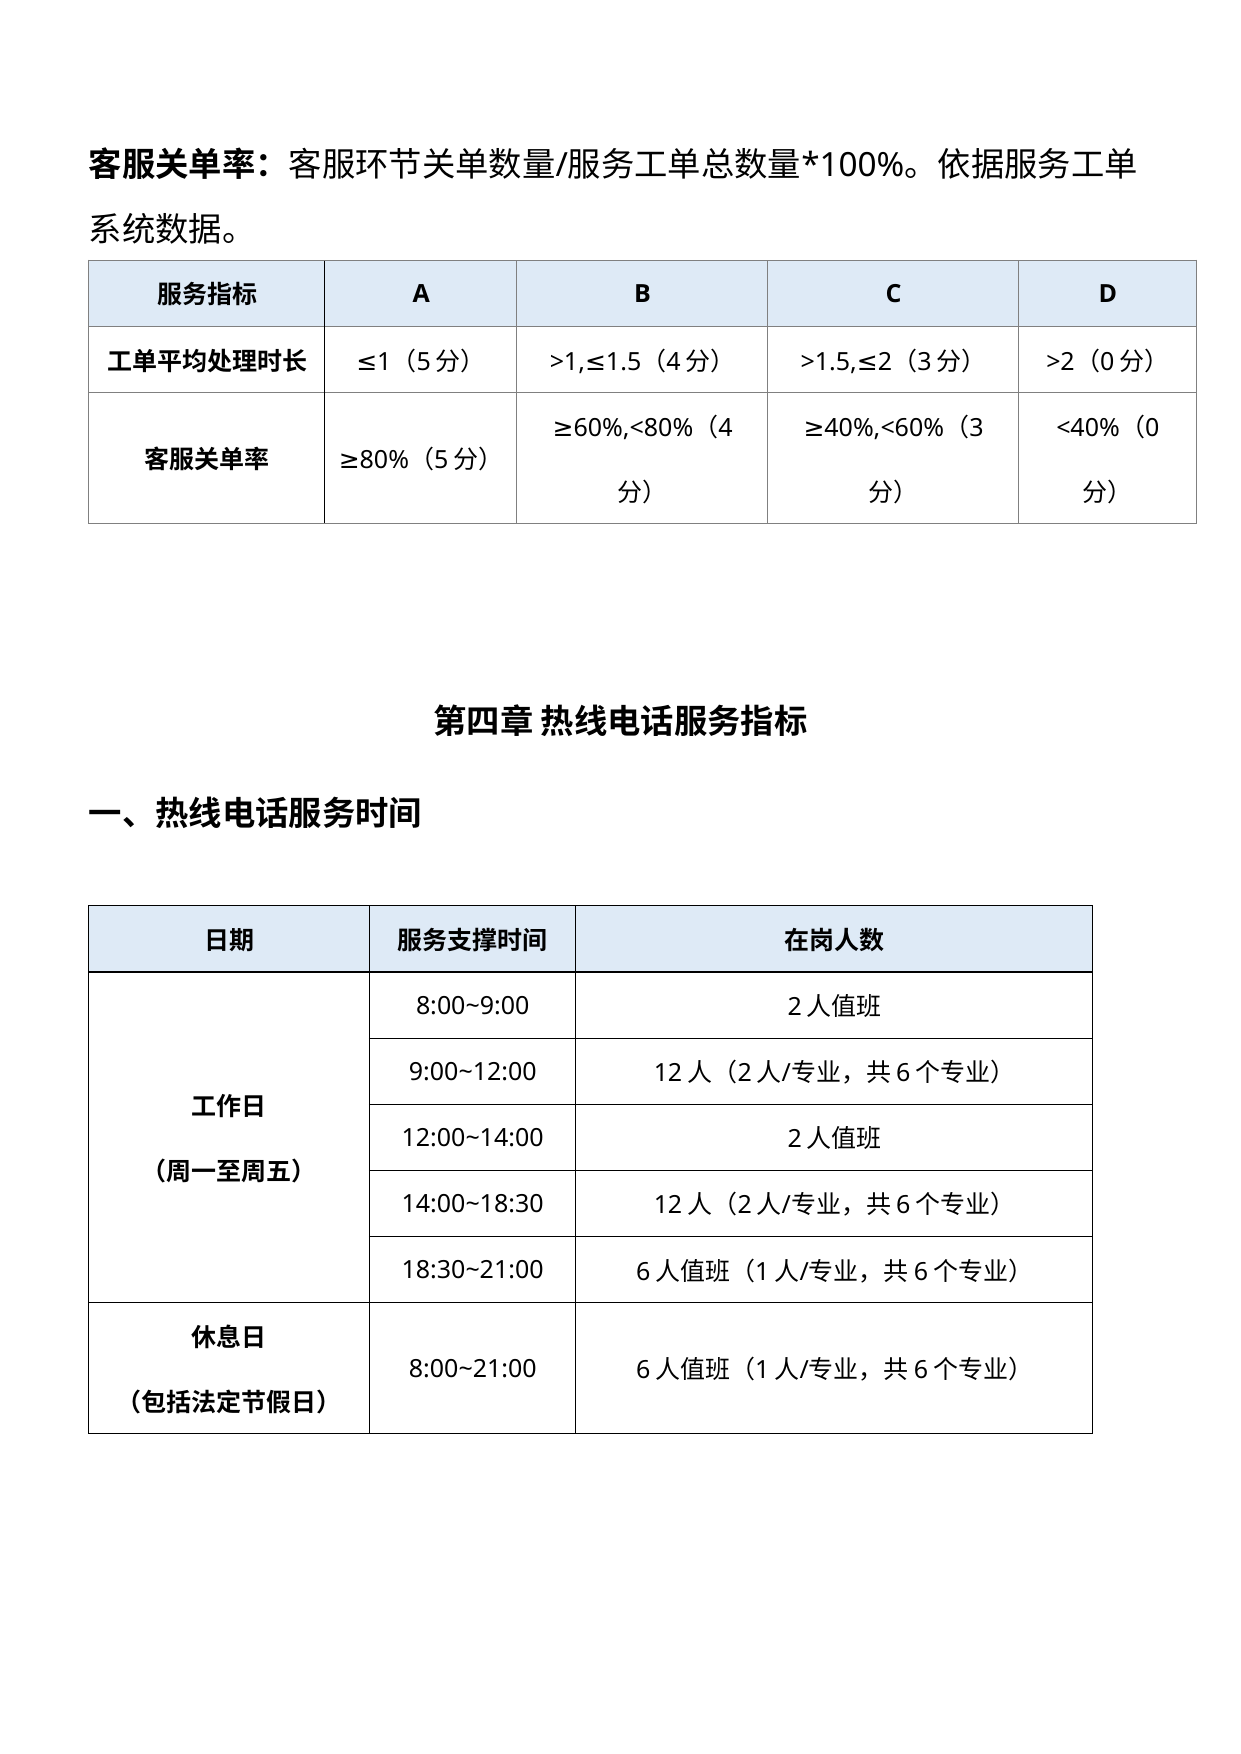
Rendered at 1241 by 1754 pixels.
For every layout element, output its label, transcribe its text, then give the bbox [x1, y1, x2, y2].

table_cell 12人（2人/专业，共6个专业） [576, 1039, 1092, 1103]
table_cell 6人值班（1人/专业，共6个专业） [576, 1303, 1092, 1433]
table_cell <40%（0分） [1019, 393, 1196, 523]
table_cell 12:00~14:00 [370, 1105, 575, 1169]
table_cell 18:30~21:00 [370, 1237, 575, 1302]
table_cell 8:00~9:00 [370, 973, 575, 1037]
table_cell 工作日 （周一至周五） [89, 973, 369, 1302]
table_header B [517, 261, 767, 326]
table_cell ≤1（5分） [325, 327, 516, 392]
table_header 服务支撑时间 [370, 906, 575, 971]
table_header 服务指标 [89, 261, 324, 326]
table_cell 6人值班（1人/专业，共6个专业） [576, 1237, 1092, 1302]
text 第四章 热线电话服务指标 [89, 686, 1152, 751]
table_header 在岗人数 [576, 906, 1092, 971]
table_cell 工单平均处理时长 [89, 327, 324, 392]
table_cell 9:00~12:00 [370, 1039, 575, 1103]
table_cell ≥40%,<60%（3分） [768, 393, 1018, 523]
table_cell >1,≤1.5（4分） [517, 327, 767, 392]
table_header A [325, 261, 516, 326]
subtitle 一、热线电话服务时间 [89, 778, 1152, 843]
table_cell >2（0分） [1019, 327, 1196, 392]
table_header 日期 [89, 906, 369, 971]
table_cell 休息日 （包括法定节假日） [89, 1303, 369, 1433]
table_header D [1019, 261, 1196, 326]
table_cell 客服关单率 [89, 393, 324, 523]
table_cell ≥60%,<80%（4分） [517, 393, 767, 523]
table_cell 2人值班 [576, 973, 1092, 1037]
table_cell 2人值班 [576, 1105, 1092, 1169]
table_cell 12人（2人/专业，共6个专业） [576, 1171, 1092, 1236]
table_cell ≥80%（5分） [325, 393, 516, 523]
table_cell 8:00~21:00 [370, 1303, 575, 1433]
text 客服关单率：客服环节关单数量/服务工单总数量*100%。依据服务工单系统数据。 [89, 129, 1152, 259]
table_cell 14:00~18:30 [370, 1171, 575, 1236]
table_header C [768, 261, 1018, 326]
table_cell >1.5,≤2（3分） [768, 327, 1018, 392]
